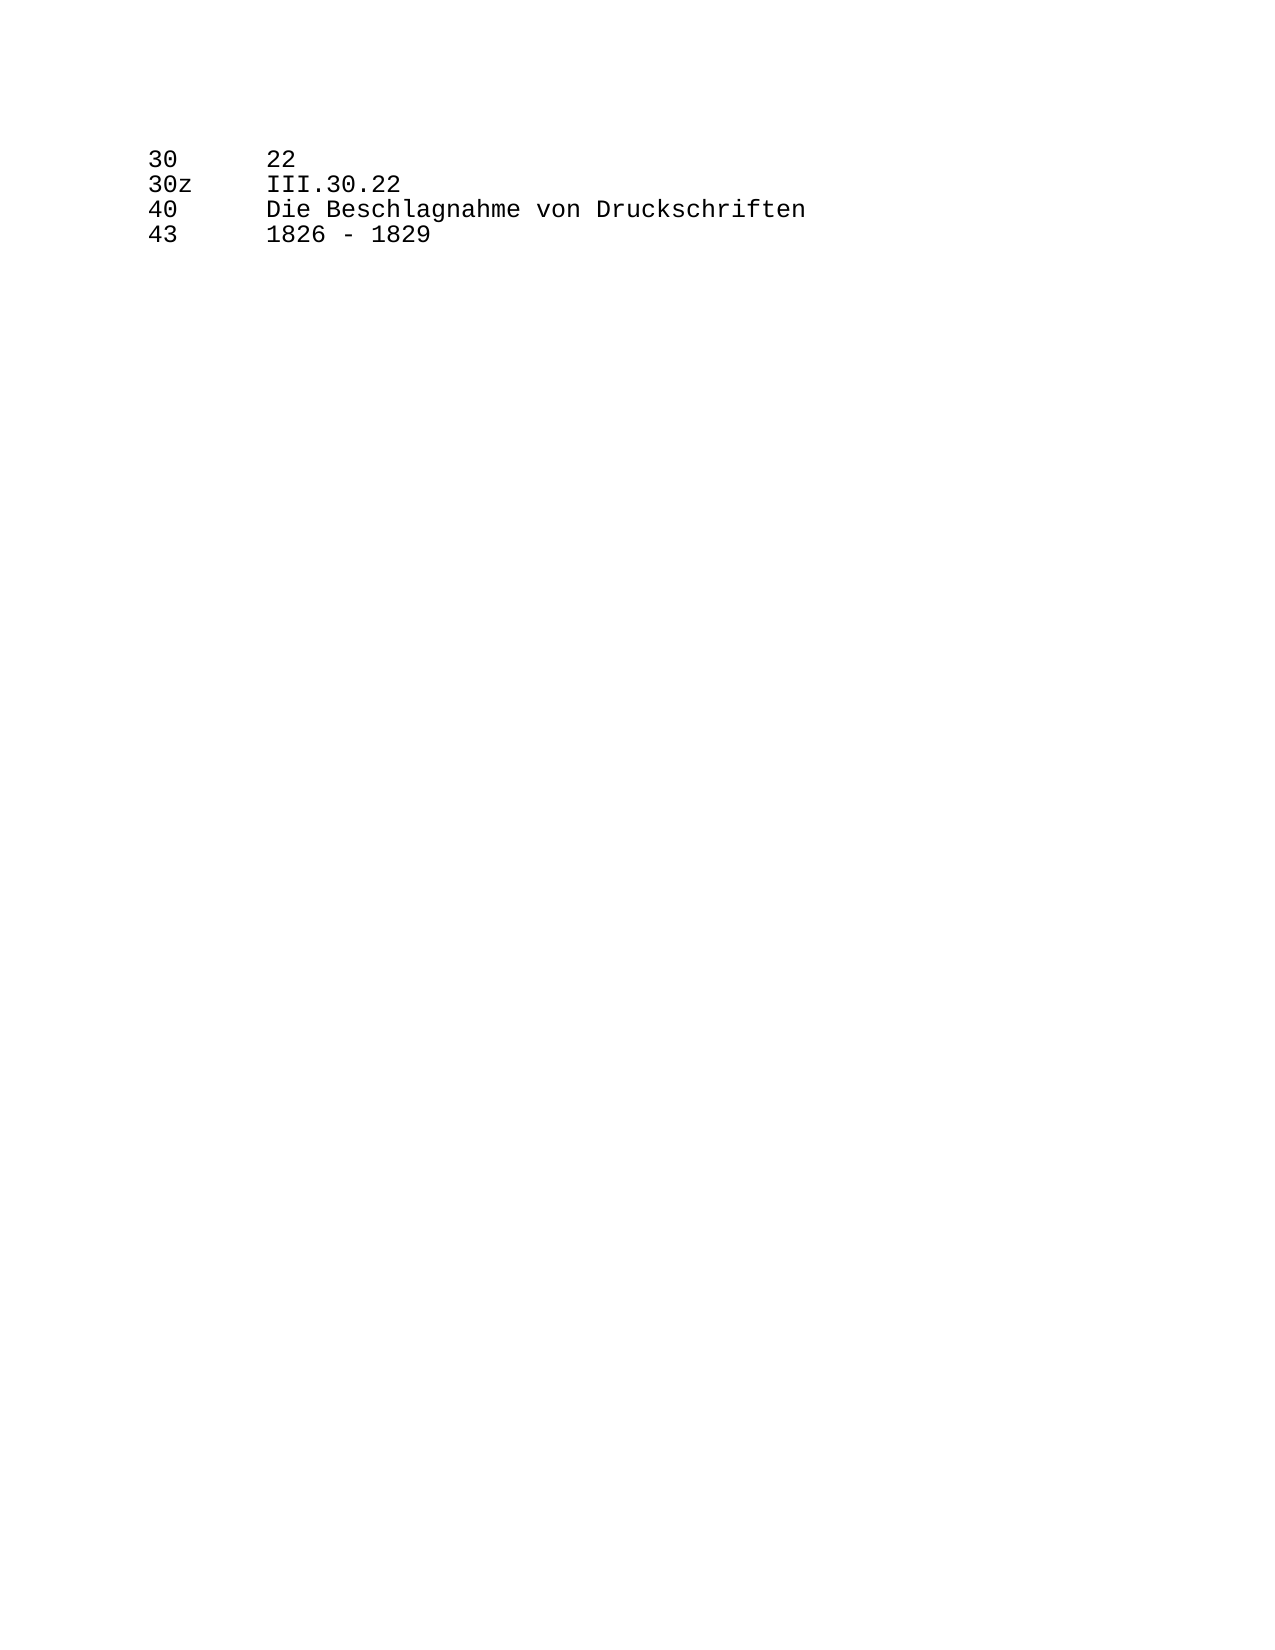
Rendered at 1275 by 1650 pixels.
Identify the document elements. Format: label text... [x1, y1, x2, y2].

text 40 Die s[1{Beschlagnahme} von 2{Druckschriften}]s [148, 198, 1127, 223]
text 30z III.30.22 [148, 173, 1127, 198]
text 30 22 [148, 148, 1127, 173]
text 43 1826 - 1829 [148, 223, 1127, 248]
